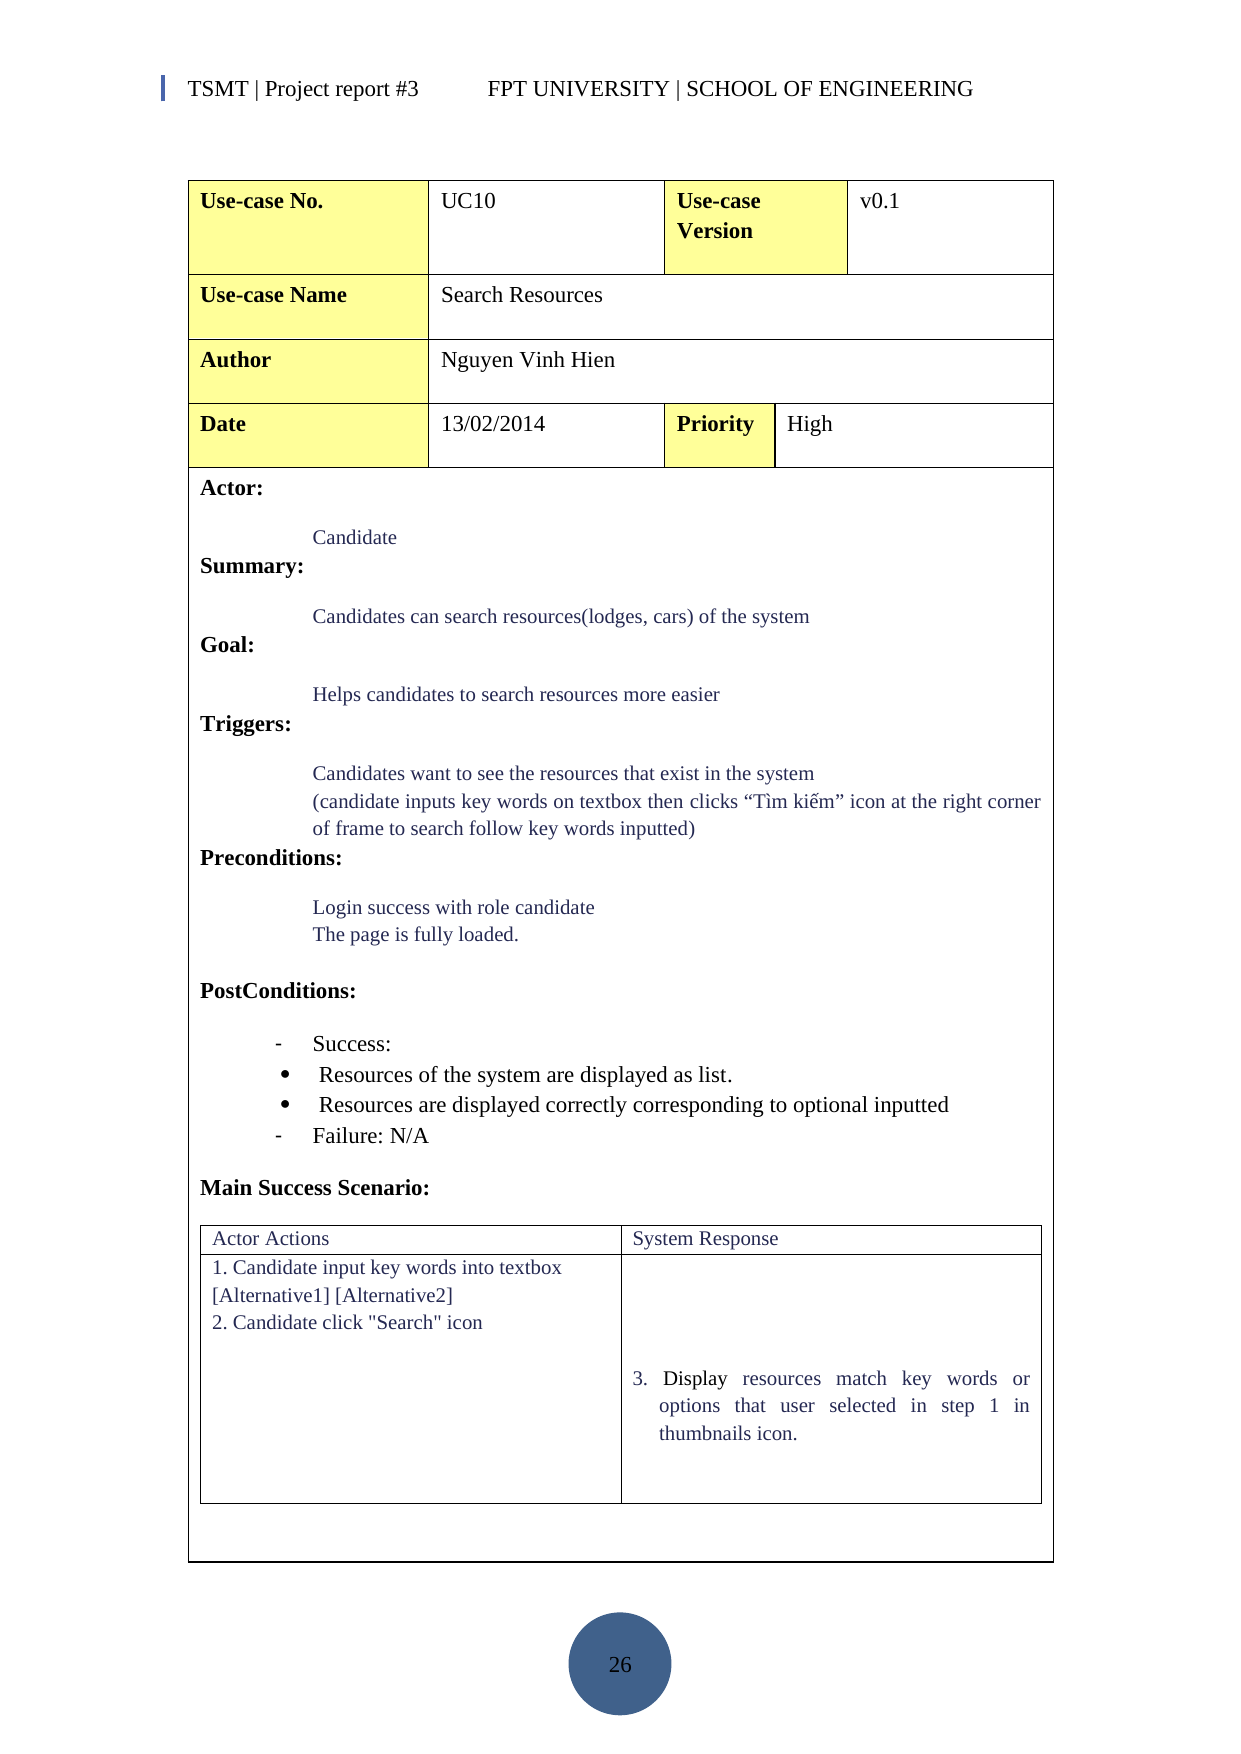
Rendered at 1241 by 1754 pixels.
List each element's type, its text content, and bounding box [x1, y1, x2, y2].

table_cell Use-case No. [189, 181, 428, 274]
table_cell Search Resources [429, 275, 1053, 338]
table_cell High [776, 404, 1053, 467]
table_cell Priority [665, 404, 774, 467]
table_cell UC10 [429, 181, 664, 274]
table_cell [189, 468, 1053, 1561]
table_cell Date [189, 404, 428, 467]
table_cell Author [189, 340, 428, 403]
table_cell Nguyen Vinh Hien [429, 340, 1053, 403]
table_cell 13/02/2014 [429, 404, 664, 467]
table_cell v0.1 [848, 181, 1053, 274]
table_cell Use-case Version [665, 181, 847, 274]
table_cell Use-case Name [189, 275, 428, 338]
